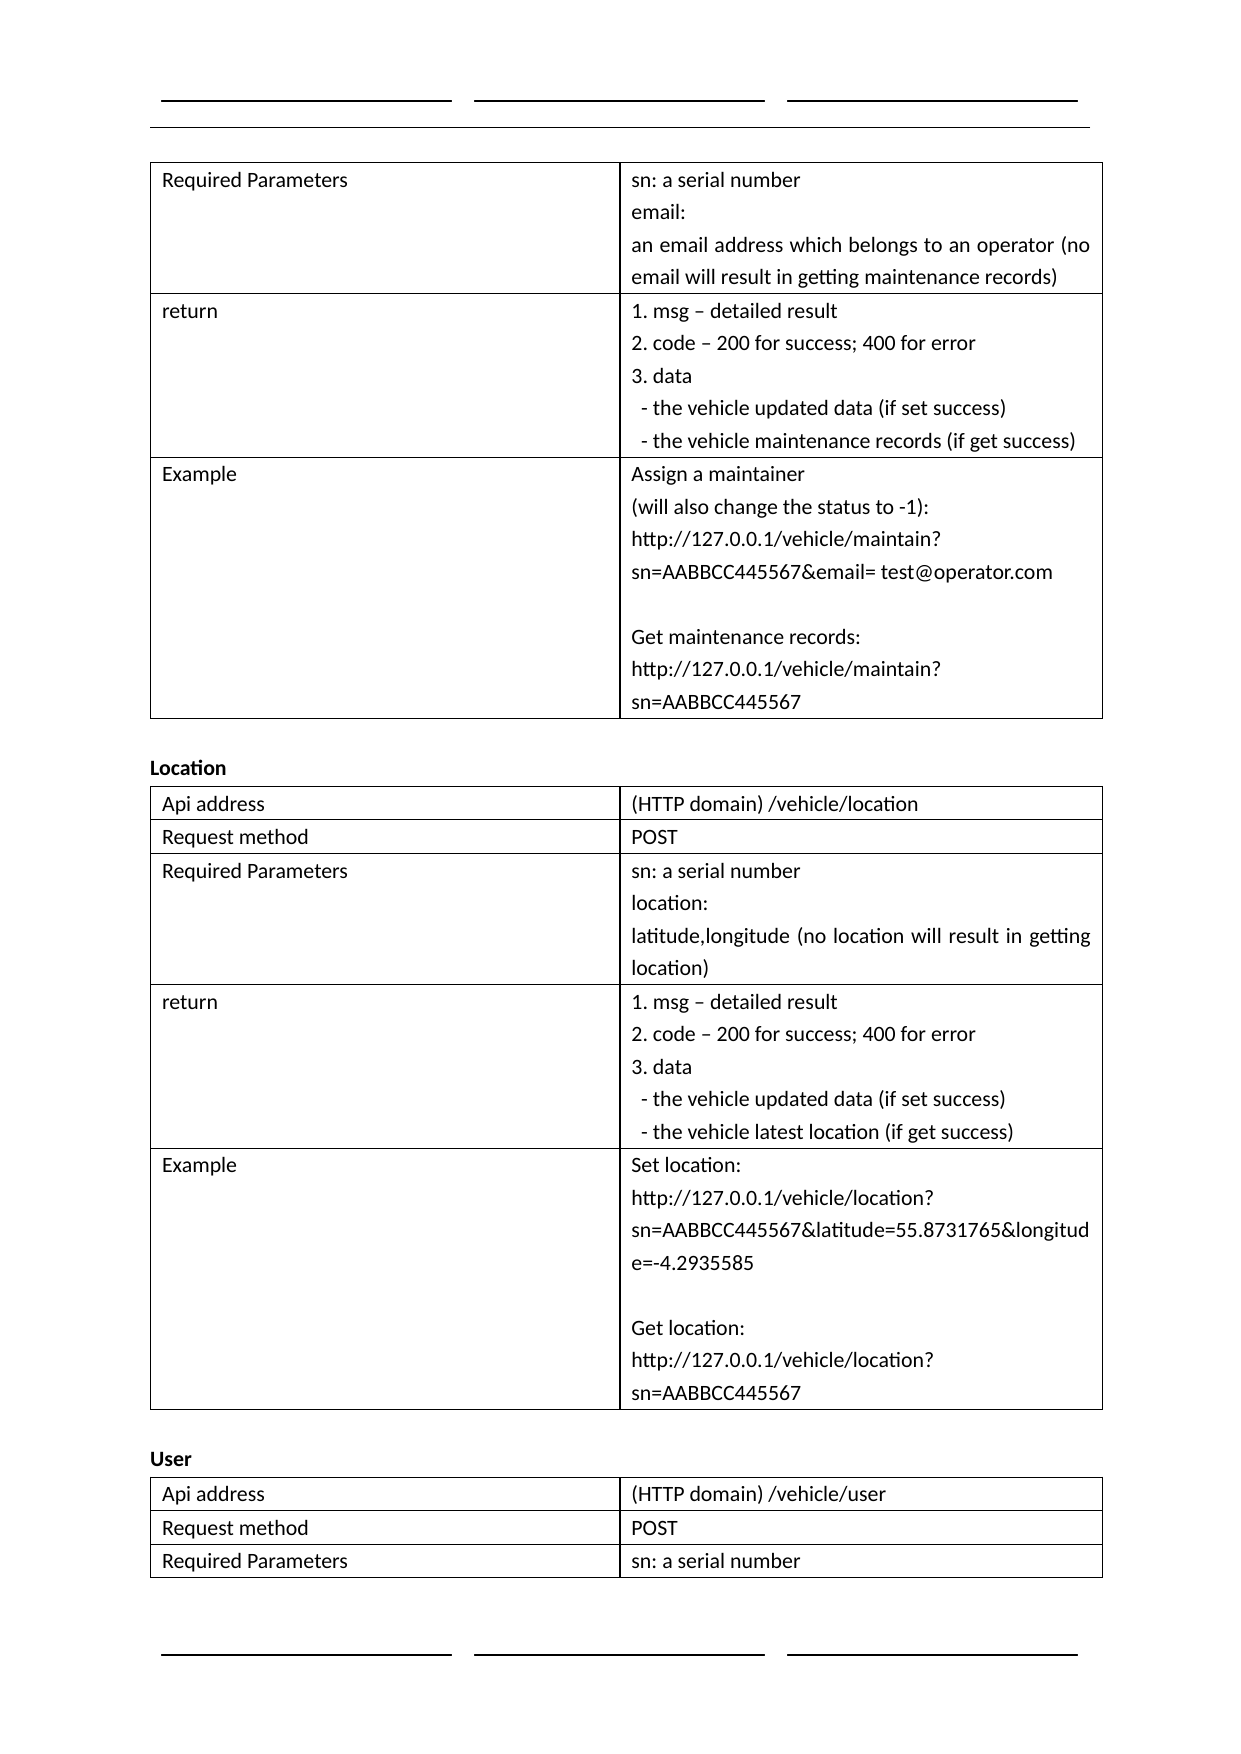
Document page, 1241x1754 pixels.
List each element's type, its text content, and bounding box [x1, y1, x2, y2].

table_header (HTTP domain) /vehicle/user [621, 1478, 1102, 1510]
table_cell Request method [151, 820, 619, 853]
table_cell return [151, 294, 619, 457]
table_cell POST [621, 1511, 1102, 1544]
table_header Api address [151, 1478, 619, 1510]
table_cell Example [151, 1149, 619, 1408]
text Location [150, 751, 1090, 784]
table_cell Assign a maintainer (will also change the status to -1): http://127.0.0.1/vehicle/maintain?sn=AABBCC445567&email= test@operator.com Get maintenance records: http://127.0.0.1/vehicle/maintain?sn=AABBCC445567 [621, 458, 1102, 718]
table_header (HTTP domain) /vehicle/location [621, 787, 1102, 819]
table_cell Set location: http://127.0.0.1/vehicle/location?sn=AABBCC445567&latitude=55.8731765&longitude=-4.2935585 Get location: http://127.0.0.1/vehicle/location?sn=AABBCC445567 [621, 1149, 1102, 1408]
table_cell POST [621, 820, 1102, 853]
table_cell sn: a serial number email: an email address which belongs to an operator (no email will result in getting maintenance records) [621, 163, 1102, 293]
table_cell Example [151, 458, 619, 718]
table_cell 1. msg – detailed result 2. code – 200 for success; 400 for error 3. data - the vehicle updated data (if set success) - the vehicle latest location (if get success) [621, 985, 1102, 1147]
table_cell Required Parameters [151, 1545, 619, 1577]
table_cell sn: a serial number location: latitude,longitude (no location will result in getting location) [621, 854, 1102, 984]
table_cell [621, 1545, 1102, 1577]
text User [150, 1442, 1090, 1474]
table_cell Required Parameters [151, 163, 619, 293]
table_cell return [151, 985, 619, 1147]
table_cell Request method [151, 1511, 619, 1544]
table_cell 1. msg – detailed result 2. code – 200 for success; 400 for error 3. data - the vehicle updated data (if set success) - the vehicle maintenance records (if get success) [621, 294, 1102, 457]
table_header Api address [151, 787, 619, 819]
table_cell Required Parameters [151, 854, 619, 984]
